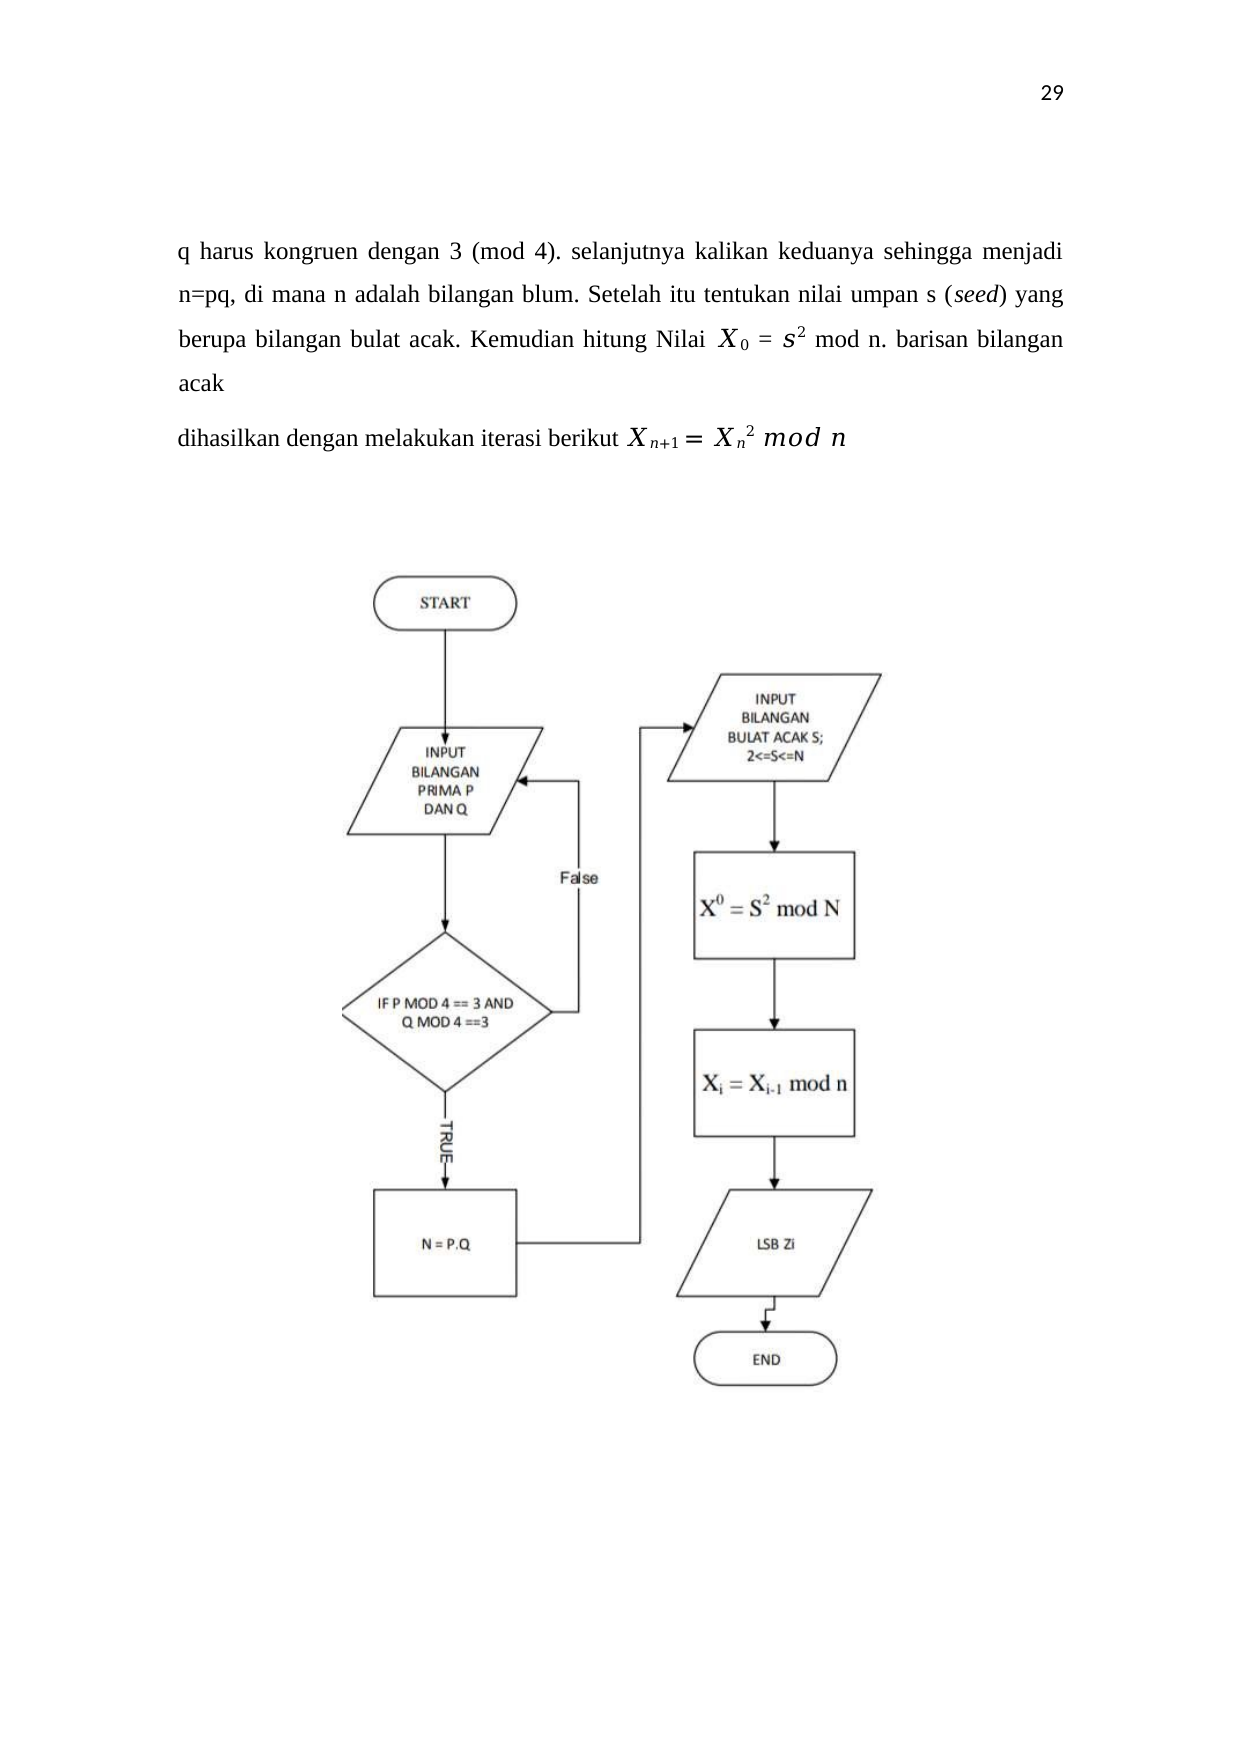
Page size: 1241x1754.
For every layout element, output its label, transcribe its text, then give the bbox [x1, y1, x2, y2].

picture [342, 552, 897, 1393]
text q harus kongruen dengan 3 (mod 4). selanjutnya kalikan keduanya sehingga menjadi n=pq, di mana n adalah bilangan blum. Setelah itu tentukan nilai umpan s (seed) yang berupa bilangan bulat acak. Kemudian hitung Nilai 𝑋0 = 𝑠2 mod n. barisan bilangan acak [177, 236, 1064, 396]
text dihasilkan dengan melakukan iterasi berikut 𝑋𝑛+1 = 𝑋𝑛2 𝑚𝑜𝑑 𝑛 [177, 422, 1064, 452]
